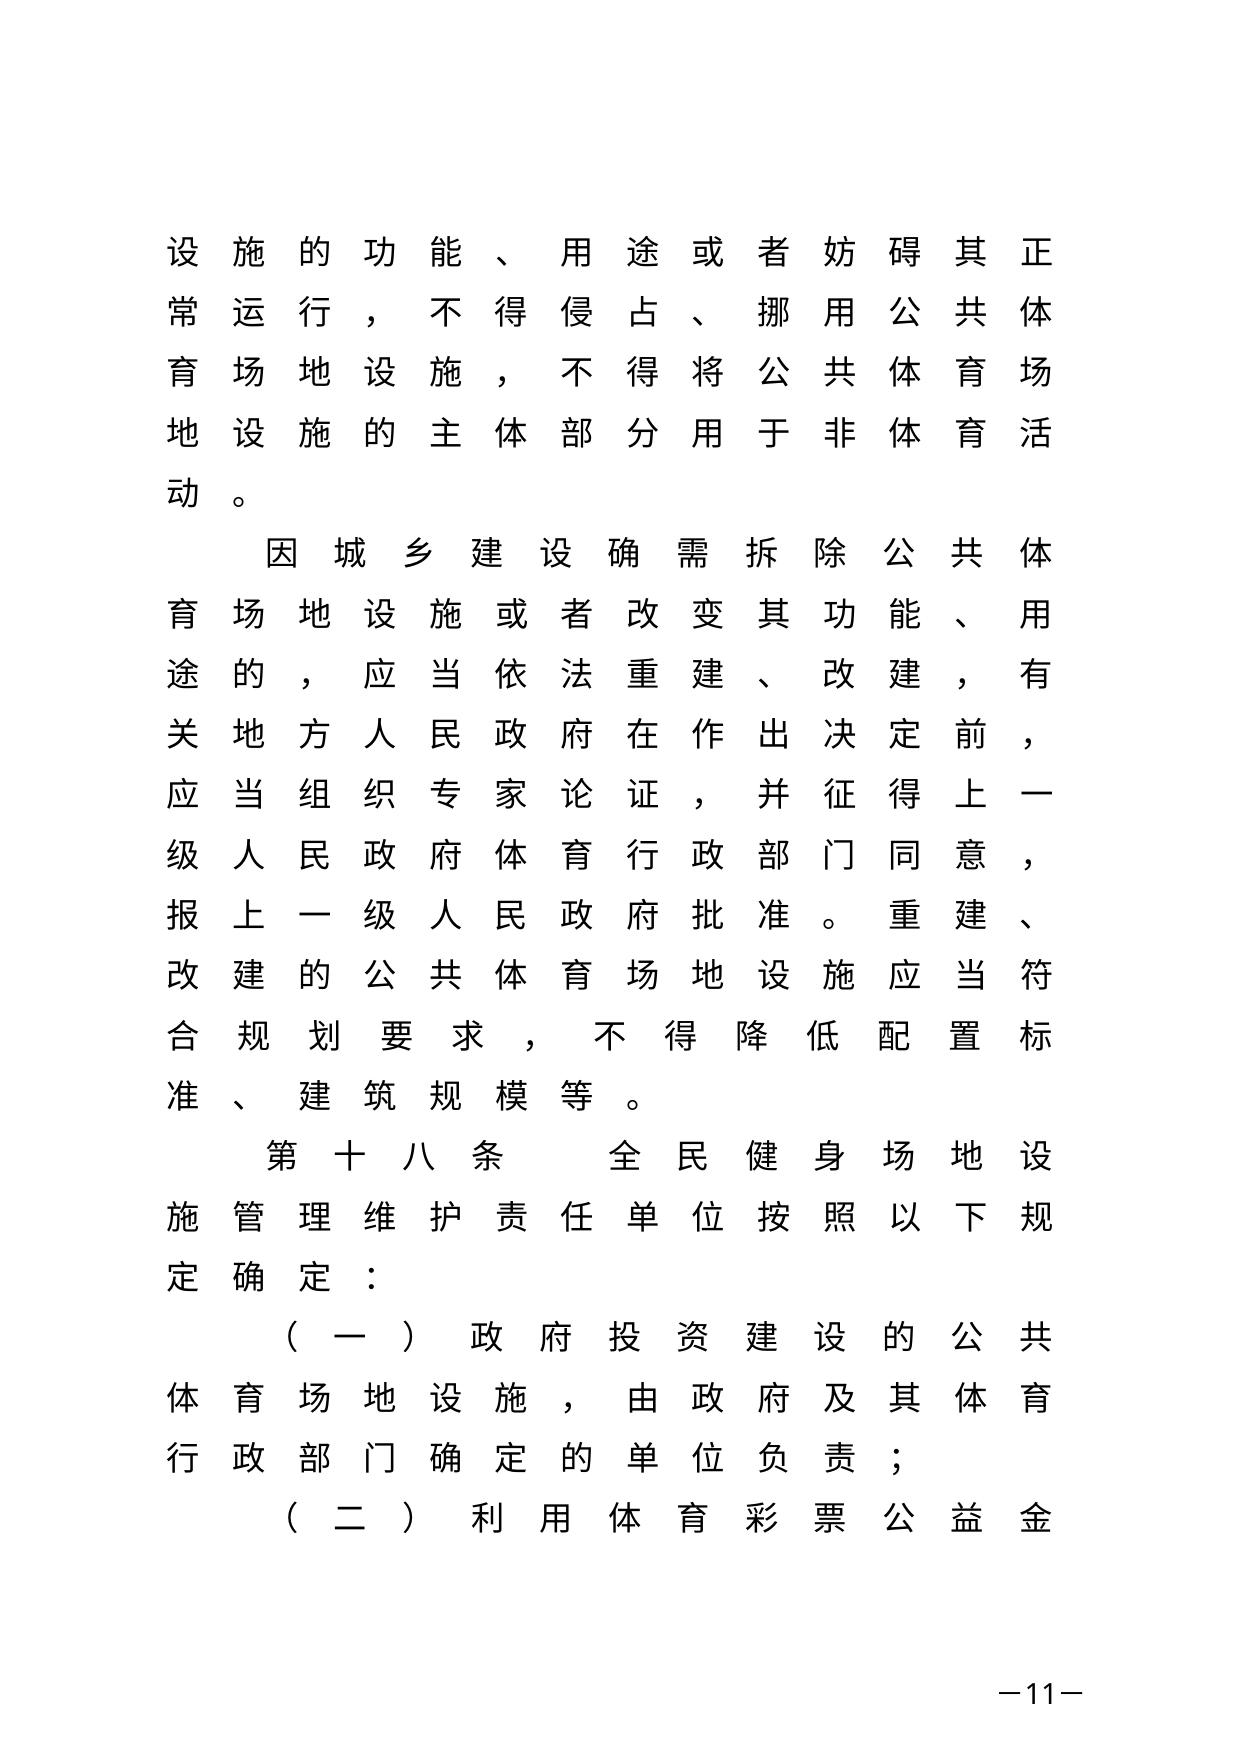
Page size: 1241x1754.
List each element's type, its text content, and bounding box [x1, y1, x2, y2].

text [167, 219, 1085, 521]
text 第十八条 全民健身场地设施管理维护责任单位按照以下规定确定： [167, 1124, 1085, 1305]
text 因城乡建设确需拆除公共体育场地设施或者改变其功能、用途的，应当依法重建、改建，有关地方人民政府在作出决定前，应当组织专家论证，并征得上一级人民政府体育行政部门同意，报上一级人民政府批准。重建、改建的公共体育场地设施应当符合规划要求，不得降低配置标准、建筑规模等。 [167, 521, 1085, 1124]
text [167, 1486, 1085, 1546]
text （一）政府投资建设的公共体育场地设施，由政府及其体育行政部门确定的单位负责； [167, 1305, 1085, 1486]
